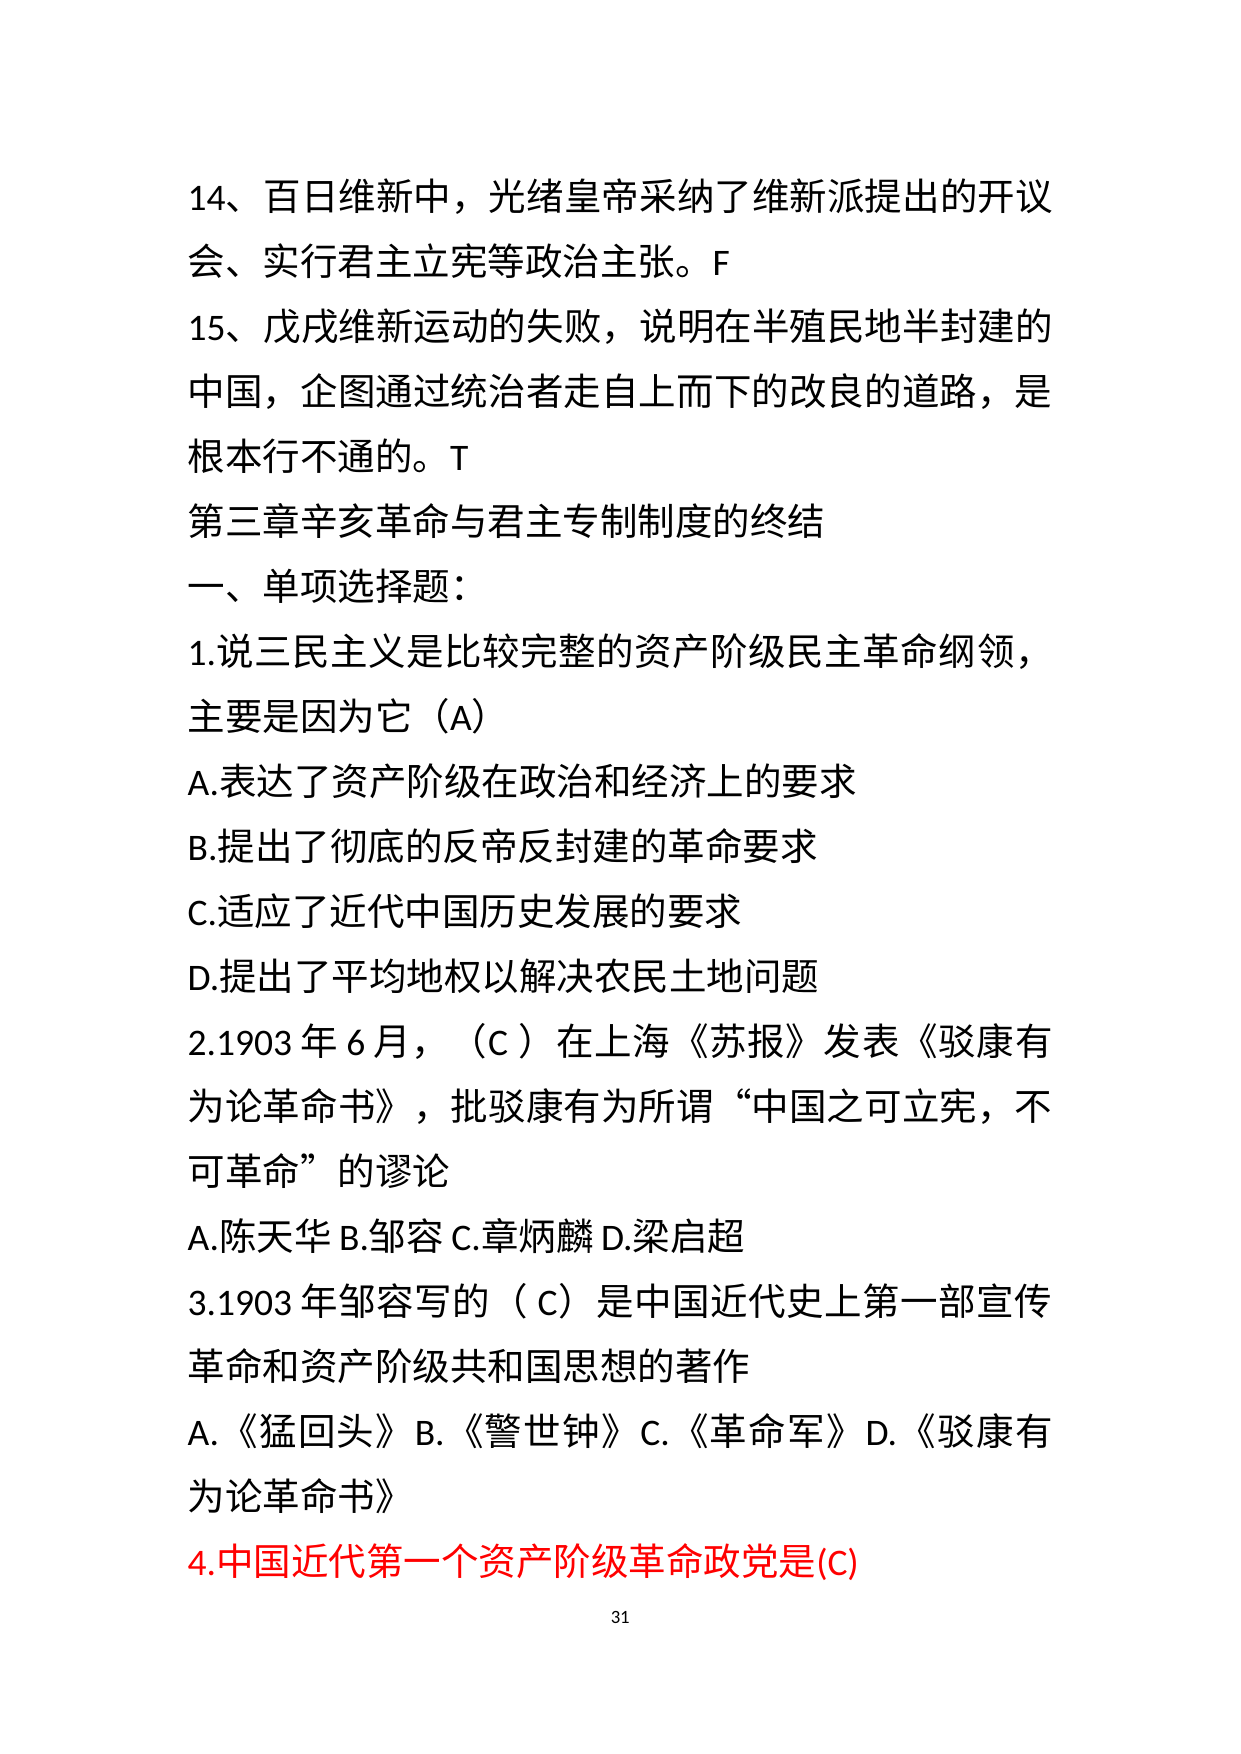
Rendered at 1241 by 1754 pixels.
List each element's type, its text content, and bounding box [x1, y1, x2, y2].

text 3.1903年邹容写的（ C）是中国近代史上第一部宣传革命和资产阶级共和国思想的著作 [187, 1267, 1053, 1397]
text 一、单项选择题： [187, 552, 1053, 617]
text A.陈天华B.邹容C.章炳麟D.梁启超 [187, 1202, 1053, 1267]
text 15、戊戌维新运动的失败，说明在半殖民地半封建的中国，企图通过统治者走自上而下的改良的道路，是根本行不通的。T [187, 292, 1053, 487]
text 4.中国近代第一个资产阶级革命政党是(C) [187, 1527, 1053, 1592]
text B.提出了彻底的反帝反封建的革命要求 [187, 812, 1053, 877]
text 2.1903年6月，（C ）在上海《苏报》发表《驳康有为论革命书》，批驳康有为所谓“中国之可立宪，不可革命”的谬论 [187, 1007, 1053, 1202]
text A.《猛回头》B.《警世钟》C.《革命军》D.《驳康有为论革命书》 [187, 1397, 1053, 1527]
text 1.说三民主义是比较完整的资产阶级民主革命纲领，主要是因为它（A） [187, 617, 1053, 747]
text 14、百日维新中，光绪皇帝采纳了维新派提出的开议会、实行君主立宪等政治主张。F [187, 162, 1053, 292]
text 第三章辛亥革命与君主专制制度的终结 [187, 487, 1053, 552]
text A.表达了资产阶级在政治和经济上的要求 [187, 747, 1053, 812]
text C.适应了近代中国历史发展的要求 [187, 877, 1053, 942]
text D.提出了平均地权以解决农民土地问题 [187, 942, 1053, 1007]
